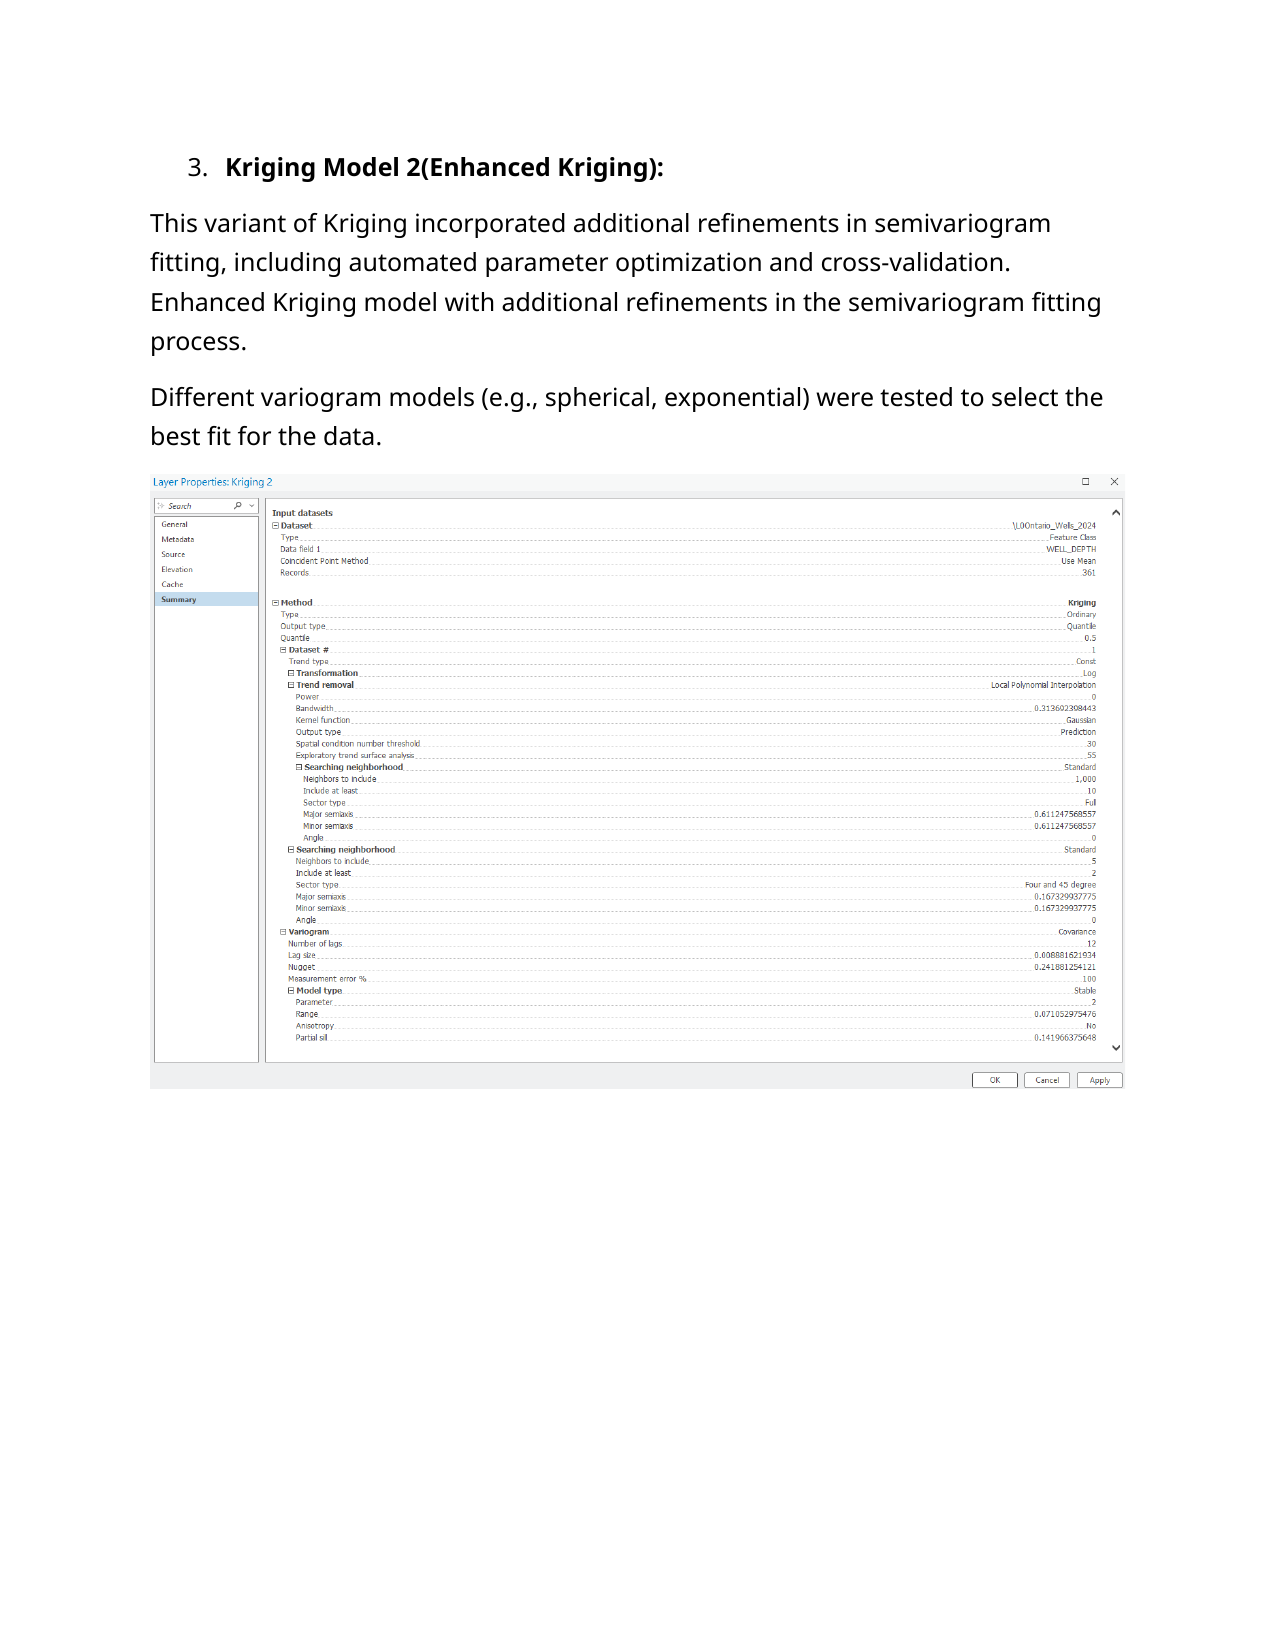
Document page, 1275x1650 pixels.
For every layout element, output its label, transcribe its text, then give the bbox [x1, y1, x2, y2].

text Different variogram models (e.g., spherical, exponential) were tested to select the best fit for the data. [150, 379, 1125, 452]
text This variant of Kriging incorporated additional refinements in semivariogram fitting, including automated parameter optimization and cross-validation. Enhanced Kriging model with additional refinements in the semivariogram fitting process. [150, 206, 1125, 357]
list Kriging Model 2(Enhanced Kriging): [187, 150, 1125, 184]
picture [150, 474, 1125, 1089]
